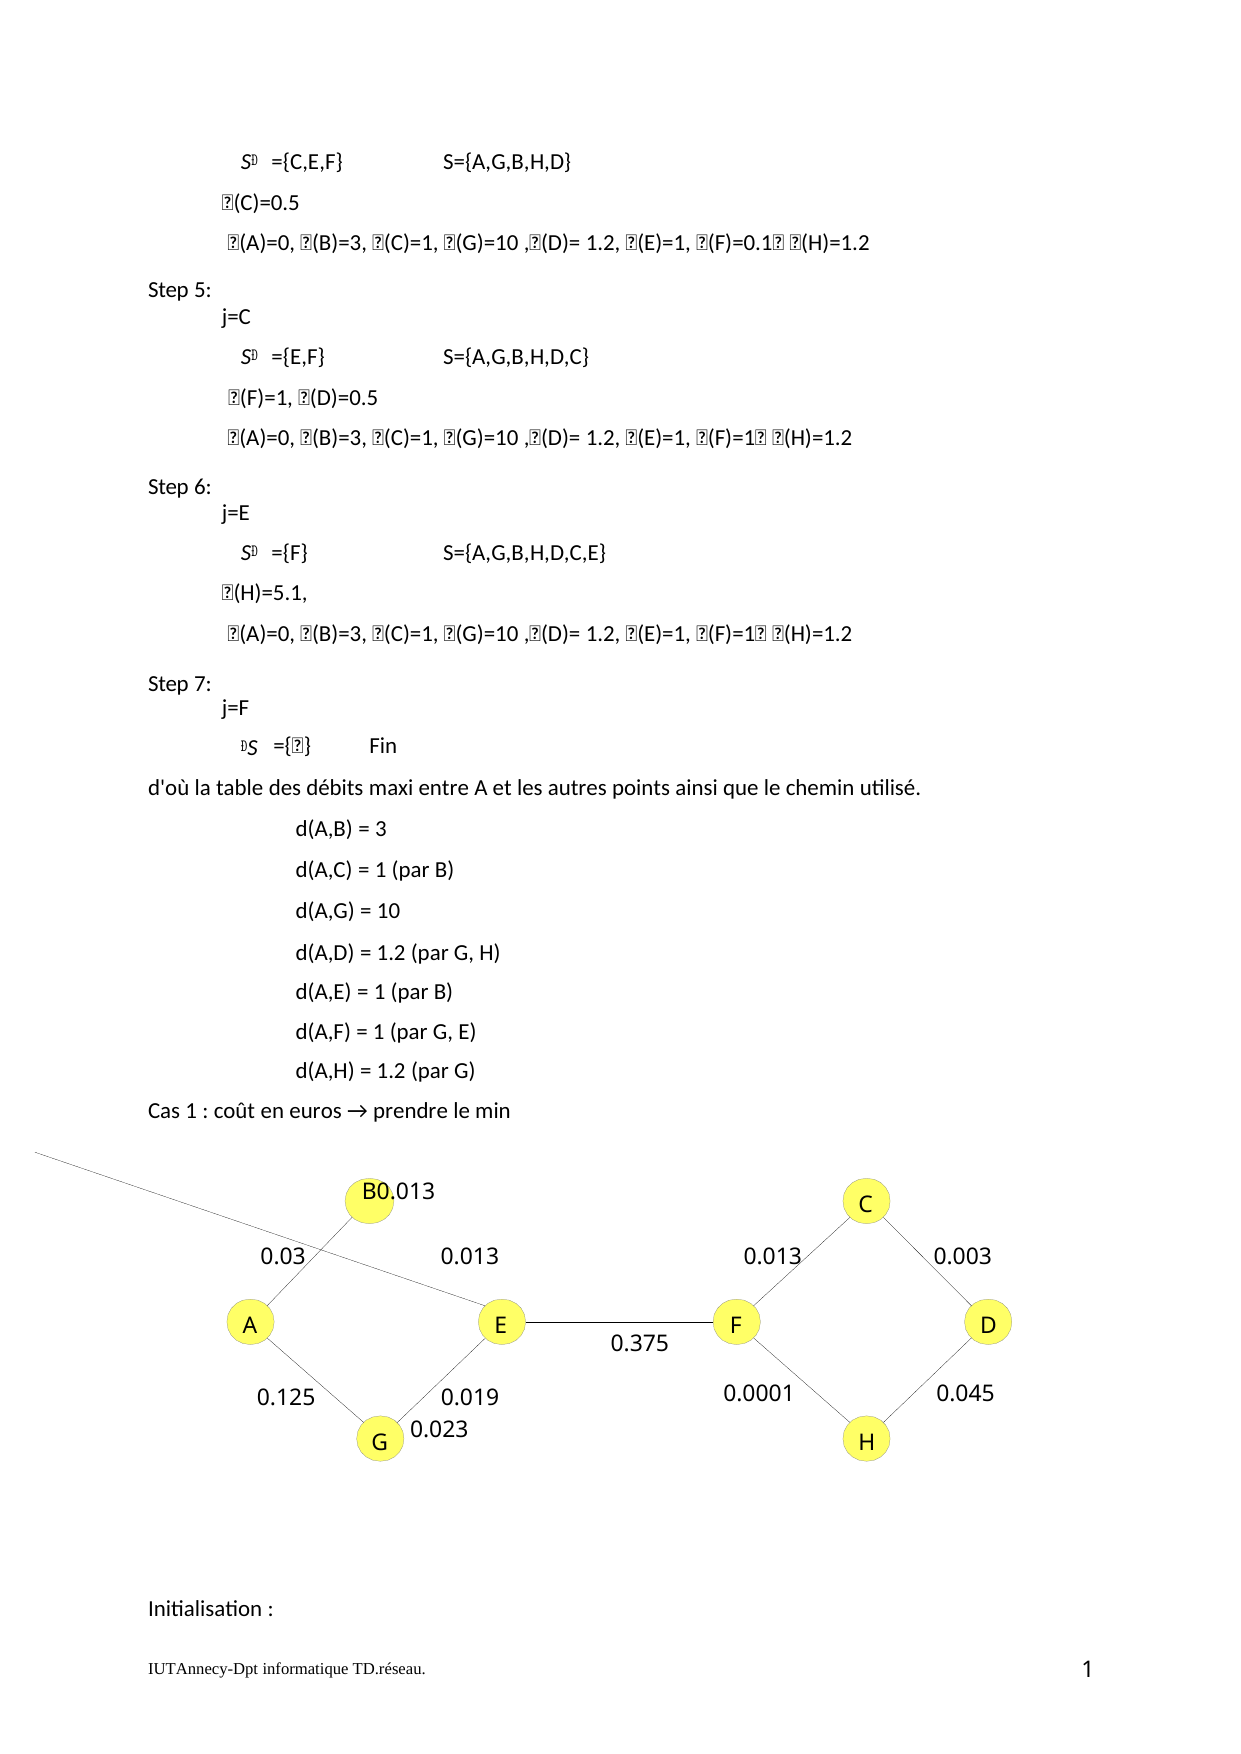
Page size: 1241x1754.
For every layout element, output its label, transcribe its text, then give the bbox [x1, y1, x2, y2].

text S ={} Fin [241, 729, 1105, 761]
text j=F [222, 693, 1105, 721]
subtitle S ={C,E,F} S={A,G,B,H,D} [241, 143, 1105, 175]
text d(A,H) = 1.2 (par G) [295, 1056, 1105, 1084]
text (H)=5.1, [222, 578, 1105, 606]
text d(A,F) = 1 (par G, E) [295, 1017, 1105, 1045]
text j=E [222, 498, 1105, 526]
text (A)=0, (B)=3, (C)=1, (G)=10 ,(D)= 1.2, (E)=1, (F)=0.1 (H)=1.2 [227, 228, 1105, 256]
text Step 7: [148, 669, 213, 697]
text (C)=0.5 [222, 188, 1105, 216]
text (F)=1, (D)=0.5 [228, 383, 1105, 411]
text (A)=0, (B)=3, (C)=1, (G)=10 ,(D)= 1.2, (E)=1, (F)=1 (H)=1.2 [227, 423, 1105, 452]
subtitle S ={F} S={A,G,B,H,D,C,E} [241, 534, 1105, 566]
text (A)=0, (B)=3, (C)=1, (G)=10 ,(D)= 1.2, (E)=1, (F)=1 (H)=1.2 [227, 619, 1105, 647]
text d(A,D) = 1.2 (par G, H) [295, 938, 1105, 966]
subtitle Cas 1 : coût en euros → prendre le min [148, 1096, 1105, 1124]
text Step 5: [148, 276, 213, 304]
subtitle S ={E,F} S={A,G,B,H,D,C} [241, 338, 1105, 370]
text j=C [222, 302, 1105, 330]
text d(A,C) = 1 (par B) d(A,G) = 10 [295, 855, 461, 924]
text d(A,E) = 1 (par B) [295, 977, 1105, 1005]
text d'où la table des débits maxi entre A et les autres points ainsi que le chemin utilisé. d(A,B) = 3 [148, 773, 951, 842]
text Step 6: [148, 472, 213, 500]
text Initialisation : [148, 1594, 1105, 1622]
